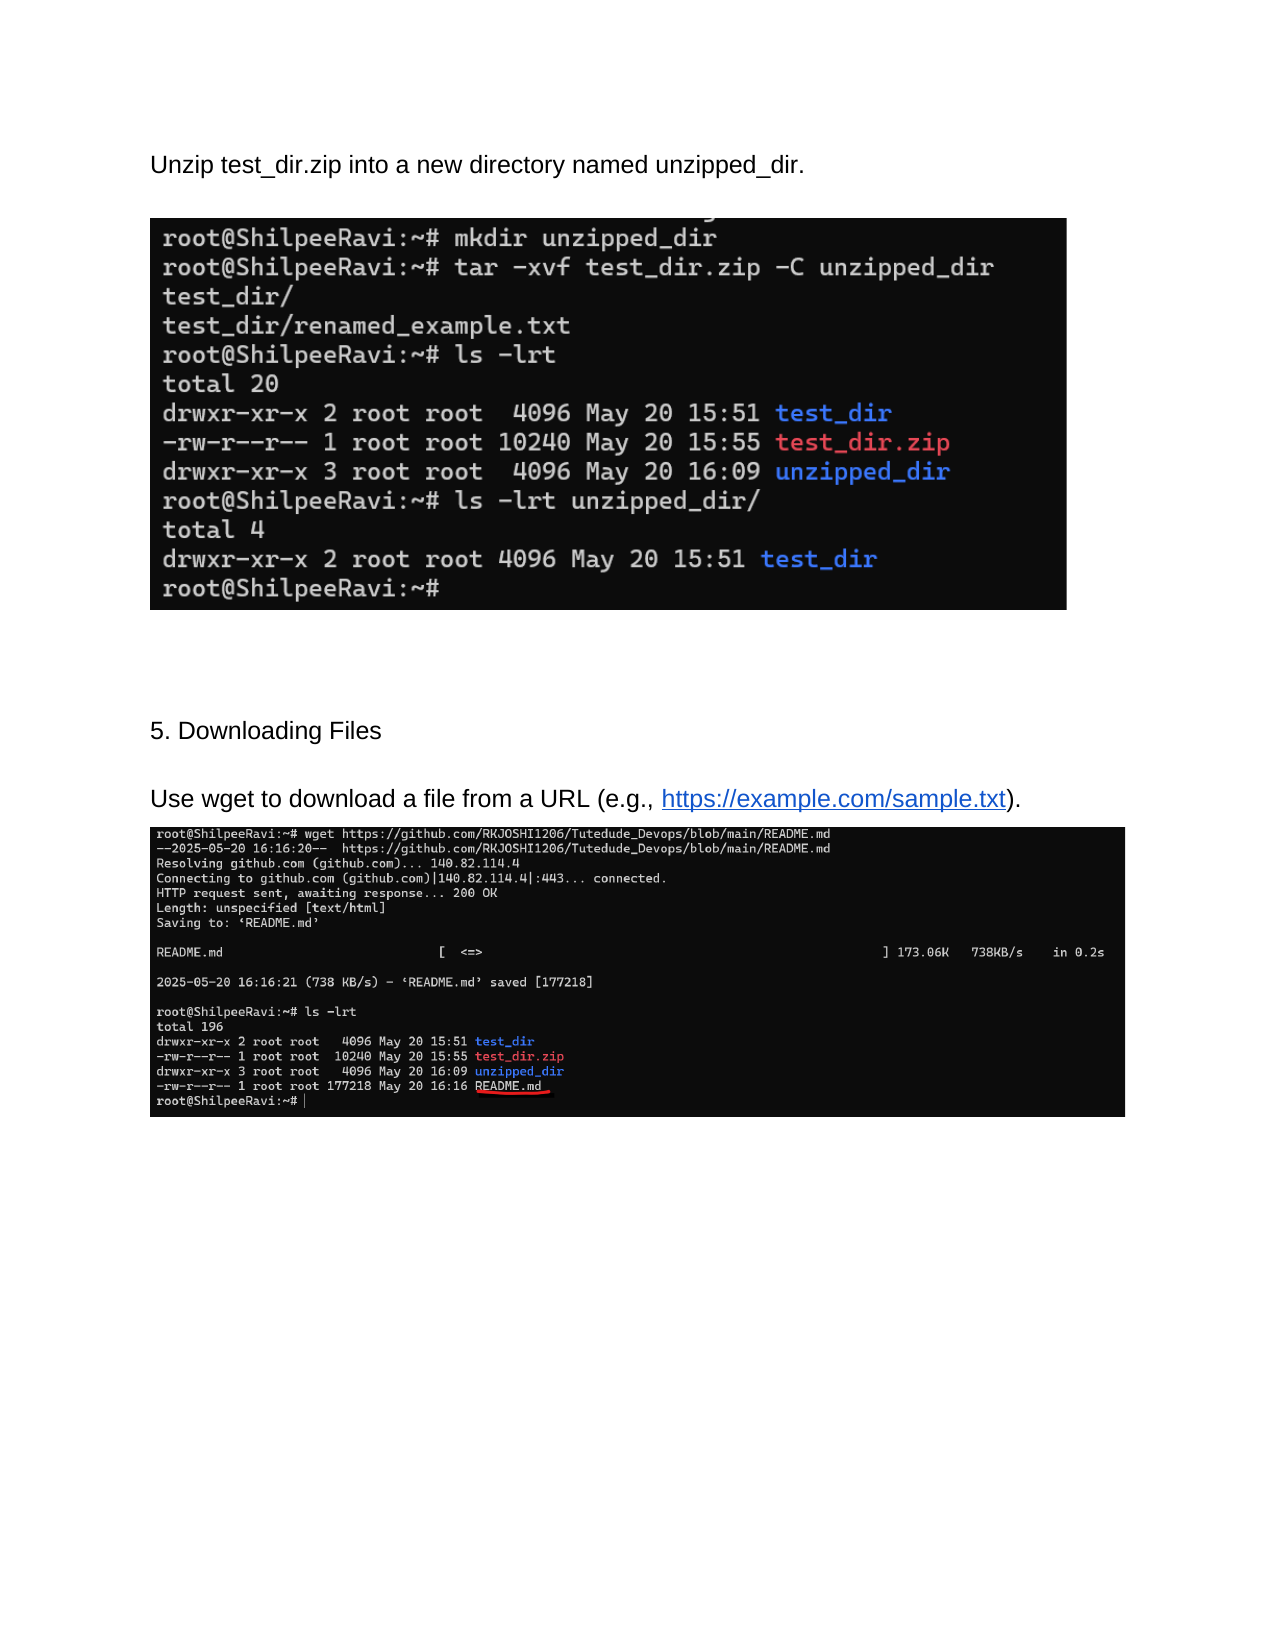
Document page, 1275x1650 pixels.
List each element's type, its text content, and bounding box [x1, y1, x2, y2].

text 5. Downloading Files [150, 716, 1125, 745]
text Unzip test_dir.zip into a new directory named unzipped_dir. [150, 150, 1125, 179]
text Use wget to download a file from a URL (e.g., https://example.com/sample.txt). [150, 784, 1125, 813]
picture [150, 827, 1125, 1117]
picture [150, 218, 1067, 610]
